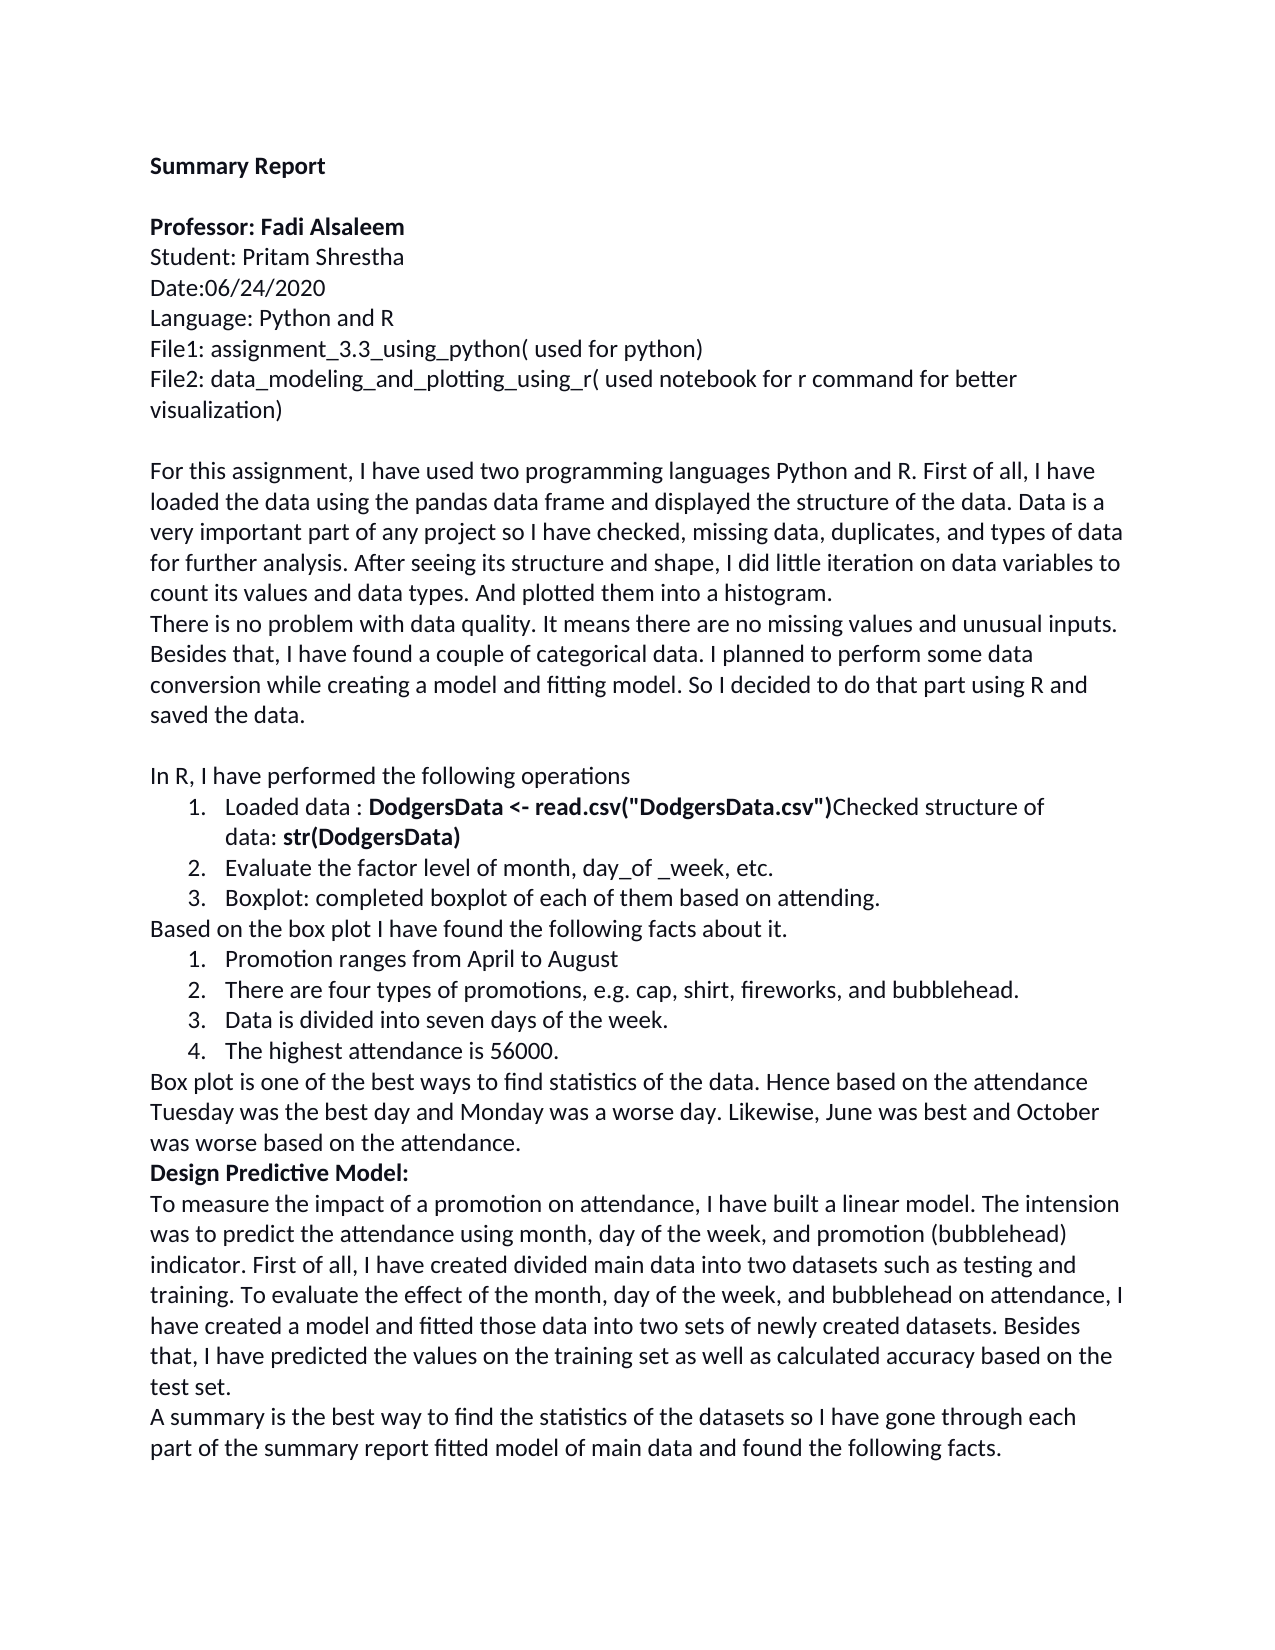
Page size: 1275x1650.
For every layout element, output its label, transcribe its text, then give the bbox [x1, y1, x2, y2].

text In R, I have performed the following operations [150, 760, 1125, 791]
list The highest attendance is 56000. [187, 1035, 1125, 1066]
text Date:06/24/2020 [150, 272, 1125, 303]
list Loaded data : DodgersData <- read.csv("DodgersData.csv")Checked structure of data: str(DodgersData) [187, 791, 1125, 852]
text For this assignment, I have used two programming languages Python and R. First of all, I have loaded the data using the pandas data frame and displayed the structure of the data. Data is a very important part of any project so I have checked, missing data, duplicates, and types of data for further analysis. After seeing its structure and shape, I did little iteration on data variables to count its values and data types. And plotted them into a histogram. [150, 455, 1125, 608]
list There are four types of promotions, e.g. cap, shirt, fireworks, and bubblehead. [187, 974, 1125, 1004]
text A summary is the best way to find the statistics of the datasets so I have gone through each part of the summary report fitted model of main data and found the following facts. [150, 1401, 1125, 1462]
text To measure the impact of a promotion on attendance, I have built a linear model. The intension was to predict the attendance using month, day of the week, and promotion (bubblehead) indicator. First of all, I have created divided main data into two datasets such as testing and training. To evaluate the effect of the month, day of the week, and bubblehead on attendance, I have created a model and fitted those data into two sets of newly created datasets. Besides that, I have predicted the values on the training set as well as calculated accuracy based on the test set. [150, 1188, 1125, 1401]
list Evaluate the factor level of month, day_of _week, etc. [187, 852, 1125, 882]
text File1: assignment_3.3_using_python( used for python) [150, 333, 1125, 364]
text File2: data_modeling_and_plotting_using_r( used notebook for r command for better visualization) [150, 364, 1125, 425]
text Student: Pritam Shrestha [150, 242, 1125, 272]
text Based on the box plot I have found the following facts about it. [150, 913, 1125, 943]
list Data is divided into seven days of the week. [187, 1004, 1125, 1035]
text Summary Report [150, 150, 1125, 181]
list Promotion ranges from April to August [187, 943, 1125, 974]
text There is no problem with data quality. It means there are no missing values and unusual inputs. Besides that, I have found a couple of categorical data. I planned to perform some data conversion while creating a model and fitting model. So I decided to do that part using R and saved the data. [150, 608, 1125, 730]
list Boxplot: completed boxplot of each of them based on attending. [187, 882, 1125, 913]
text Design Predictive Model: [150, 1157, 1125, 1188]
text Language: Python and R [150, 303, 1125, 333]
text Professor: Fadi Alsaleem [150, 211, 1125, 242]
text Box plot is one of the best ways to find statistics of the data. Hence based on the attendance Tuesday was the best day and Monday was a worse day. Likewise, June was best and October was worse based on the attendance. [150, 1066, 1125, 1157]
